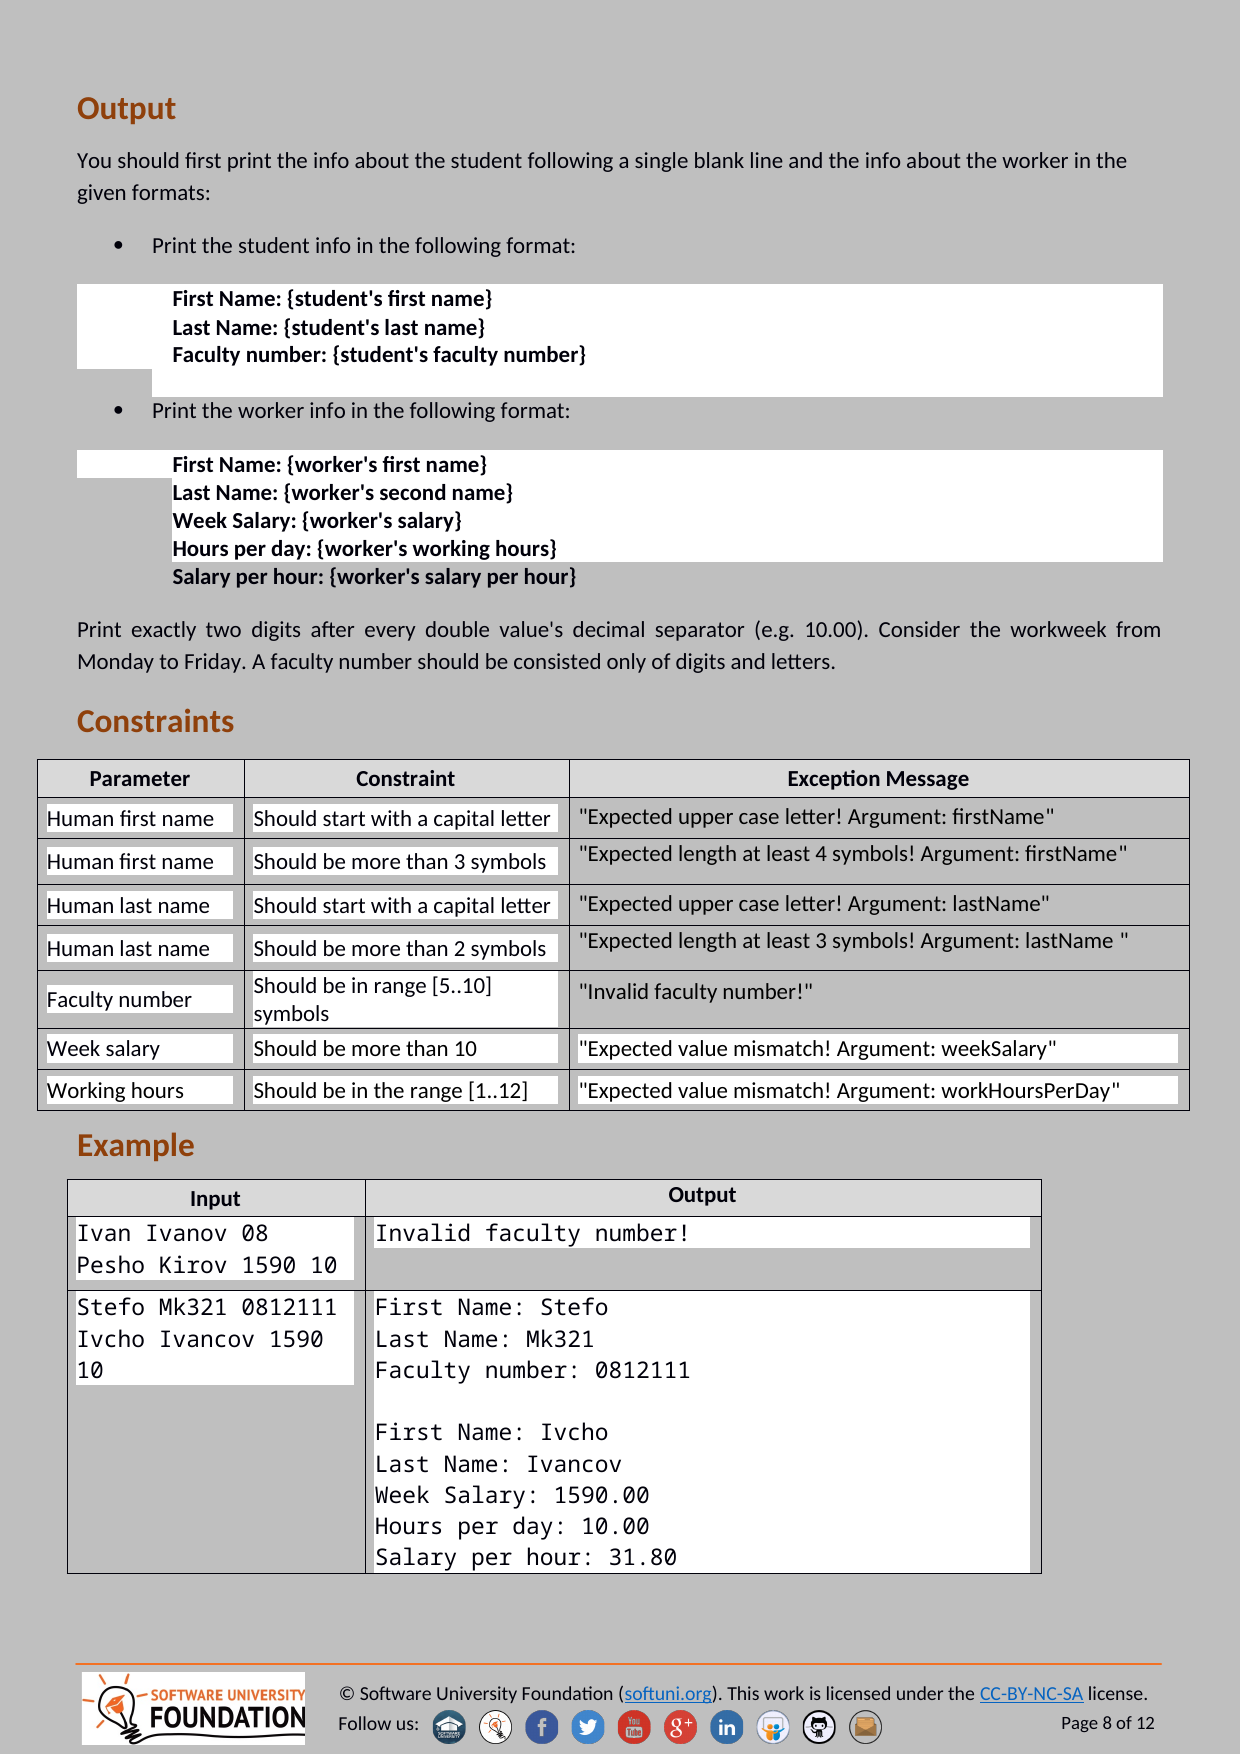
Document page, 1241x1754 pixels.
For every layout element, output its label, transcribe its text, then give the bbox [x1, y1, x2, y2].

text Salary per hour: {worker's salary per hour} [172, 562, 1163, 590]
table_cell Faculty number [38, 971, 244, 1027]
table_cell "Expected value mismatch! Argument: workHoursPerDay" [570, 1070, 1189, 1110]
picture [802, 1710, 836, 1744]
table_cell Working hours [38, 1070, 244, 1110]
picture [525, 1710, 559, 1744]
table_header Parameter [38, 760, 244, 797]
text Last Name: {worker's second name} [172, 478, 1163, 506]
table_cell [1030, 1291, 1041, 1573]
table_cell "Expected length at least 3 symbols! Argument: lastName " [570, 926, 1189, 970]
table_header Exception Message [570, 760, 1189, 797]
table_cell Human last name [38, 885, 244, 925]
table_header Constraint [245, 760, 569, 797]
text First Name: {worker's first name} [77, 450, 1163, 478]
list Print the worker info in the following format: [114, 397, 1163, 425]
table_cell "Expected upper case letter! Argument: lastName" [570, 885, 1189, 925]
table_cell Human first name [38, 839, 244, 883]
table_cell Stefo Mk321 0812111 Ivcho Ivancov 1590 10 [68, 1291, 365, 1573]
table_cell Week salary [38, 1029, 244, 1069]
picture [664, 1710, 697, 1744]
table_cell Should be more than 2 symbols [245, 926, 569, 970]
text Hours per day: {worker's working hours} [172, 534, 1163, 562]
picture [479, 1710, 512, 1744]
subtitle Output [77, 87, 1163, 128]
text Faculty number: {student's faculty number} [77, 341, 1163, 369]
table_cell Human first name [38, 798, 244, 838]
table_cell Human last name [38, 926, 244, 970]
table_cell Should be more than 10 [245, 1029, 569, 1069]
picture [849, 1710, 882, 1744]
text Week Salary: {worker's salary} [172, 506, 1163, 534]
text First Name: {student's first name} [77, 284, 1163, 313]
picture [617, 1710, 651, 1744]
list Print the student info in the following format: [114, 232, 1163, 259]
picture [432, 1710, 466, 1744]
table_cell Invalid faculty number! [366, 1217, 1041, 1290]
picture [81, 1672, 305, 1745]
table_cell "Expected value mismatch! Argument: weekSalary" [570, 1029, 1189, 1069]
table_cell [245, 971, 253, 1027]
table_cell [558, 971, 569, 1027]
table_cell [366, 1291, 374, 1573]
subtitle Constraints [77, 700, 1163, 741]
picture [710, 1710, 744, 1744]
table_header Output [366, 1180, 1041, 1216]
table_cell "Expected length at least 4 symbols! Argument: firstName" [570, 839, 1189, 883]
table_cell Should start with a capital letter [245, 798, 569, 838]
table_cell Should be in the range [1..12] [245, 1070, 569, 1110]
text Print exactly two digits after every double value's decimal separator (e.g. 10.00). Consider the workweek from Monday to Friday. A faculty number should be consisted only of digits and letters. [77, 615, 1163, 675]
table_cell Should be more than 3 symbols [245, 839, 569, 883]
table_cell "Expected upper case letter! Argument: firstName" [570, 798, 1189, 838]
table_cell Ivan Ivanov 08 Pesho Kirov 1590 10 [68, 1217, 365, 1290]
table_cell "Invalid faculty number!" [570, 971, 1189, 1027]
table_header Input [68, 1180, 365, 1216]
subtitle Example [77, 1124, 1163, 1164]
text Last Name: {student's last name} [77, 313, 1163, 341]
table_cell Should start with a capital letter [245, 885, 569, 925]
text You should first print the info about the student following a single blank line and the info about the worker in the given formats: [77, 146, 1163, 207]
picture [756, 1710, 790, 1744]
picture [571, 1710, 605, 1744]
